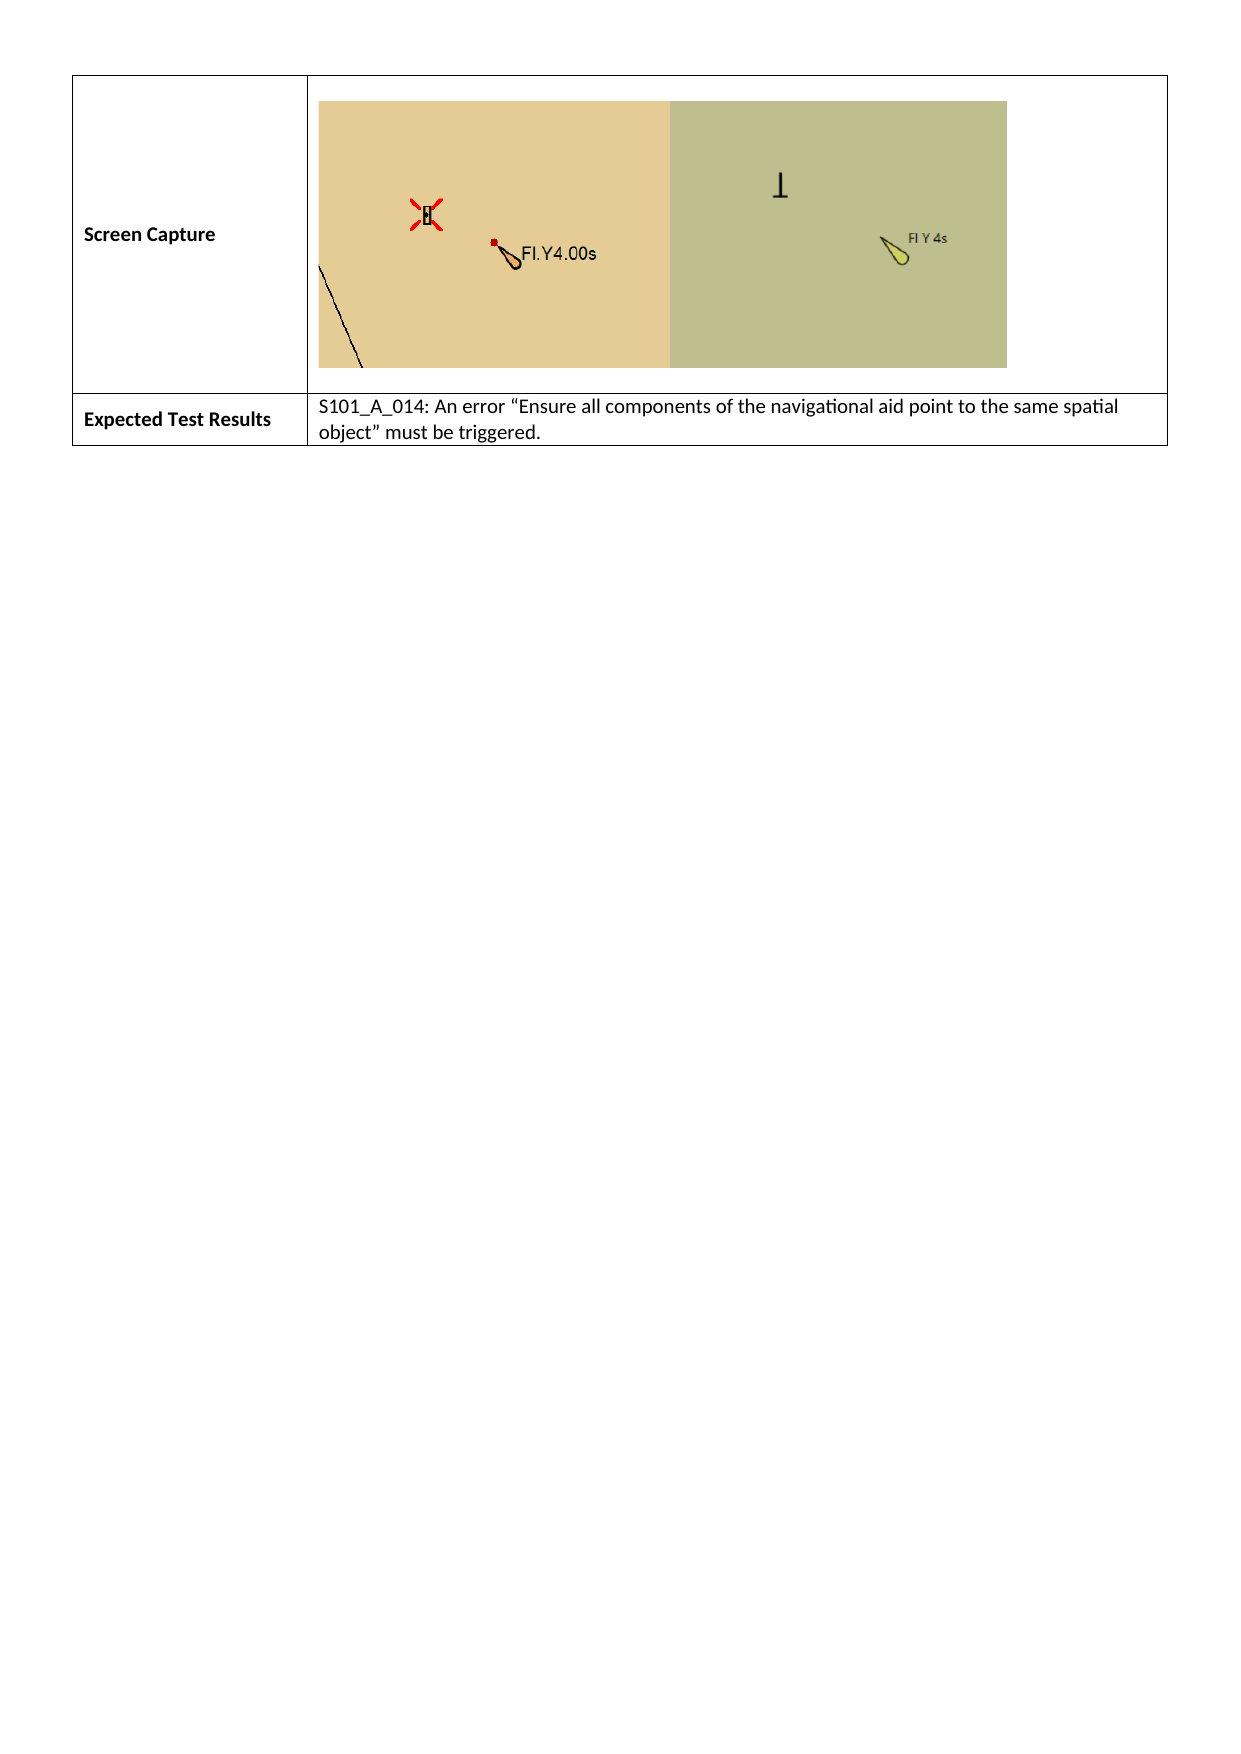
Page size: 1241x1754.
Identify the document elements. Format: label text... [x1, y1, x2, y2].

table_cell S101_A_014: An error “Ensure all components of the navigational aid point to the same spatial object” must be triggered. [308, 394, 1167, 444]
table_cell Screen Capture [73, 76, 307, 393]
table_cell [308, 76, 1167, 393]
table_cell Expected Test Results [73, 394, 307, 444]
picture [318, 101, 1007, 368]
